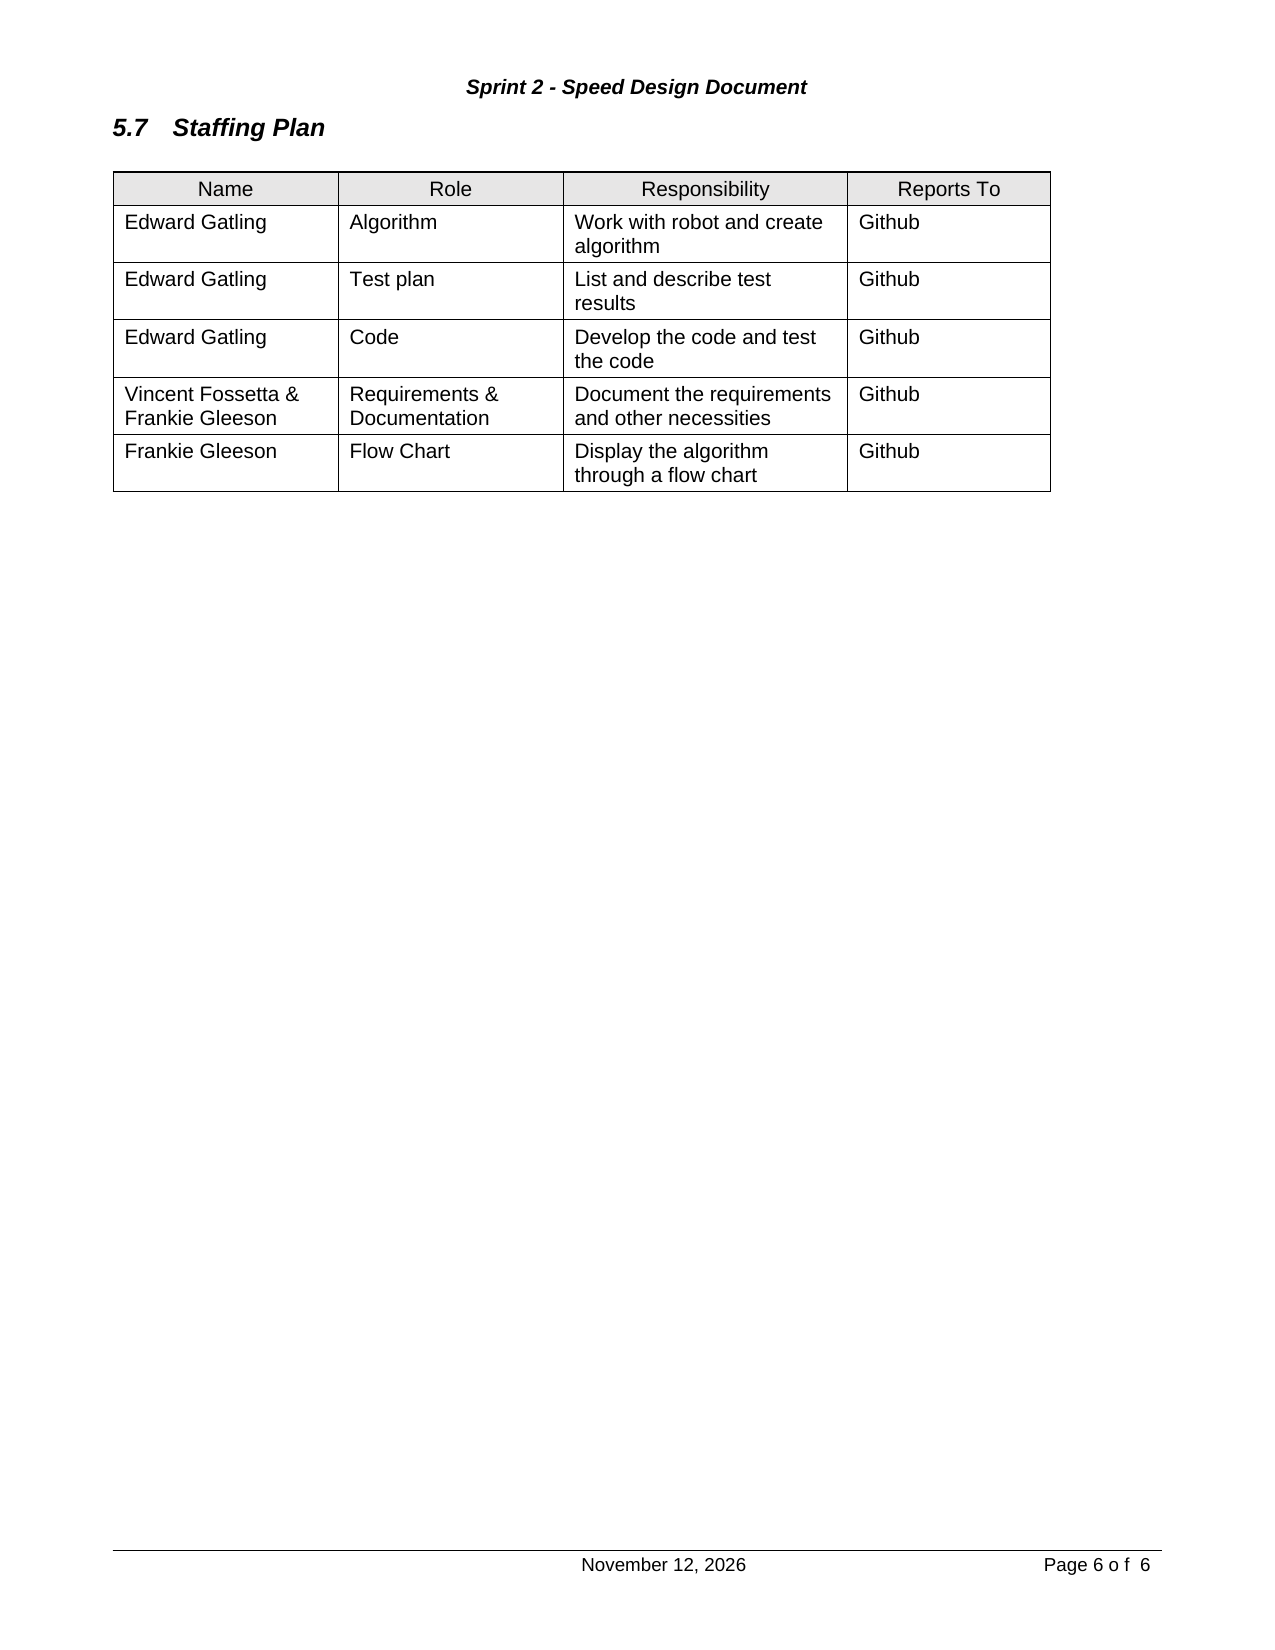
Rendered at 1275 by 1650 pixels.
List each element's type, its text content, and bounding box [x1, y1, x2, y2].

table_header Responsibility [564, 173, 847, 205]
table_cell Flow Chart [339, 435, 563, 491]
table_cell Github [848, 206, 1050, 262]
table_cell Requirements & Documentation [339, 378, 563, 434]
table_header Role [339, 173, 563, 205]
table_header Reports To [848, 173, 1050, 205]
table_cell Frankie Gleeson [114, 435, 338, 491]
table_cell Github [848, 378, 1050, 434]
table_cell Work with robot and create algorithm [564, 206, 847, 262]
table_cell Document the requirements and other necessities [564, 378, 847, 434]
table_cell Test plan [339, 263, 563, 319]
table_cell Github [848, 320, 1050, 377]
subtitle Staffing Plan [112, 112, 1162, 141]
table_cell Develop the code and test the code [564, 320, 847, 377]
table_cell Display the algorithm through a flow chart [564, 435, 847, 491]
table_cell Edward Gatling [114, 206, 338, 262]
table_cell Code [339, 320, 563, 377]
table_cell Vincent Fossetta & Frankie Gleeson [114, 378, 338, 434]
table_cell Edward Gatling [114, 320, 338, 377]
table_cell List and describe test results [564, 263, 847, 319]
table_cell Edward Gatling [114, 263, 338, 319]
table_header Name [114, 173, 338, 205]
table_cell Github [848, 435, 1050, 491]
table_cell Github [848, 263, 1050, 319]
table_cell Algorithm [339, 206, 563, 262]
